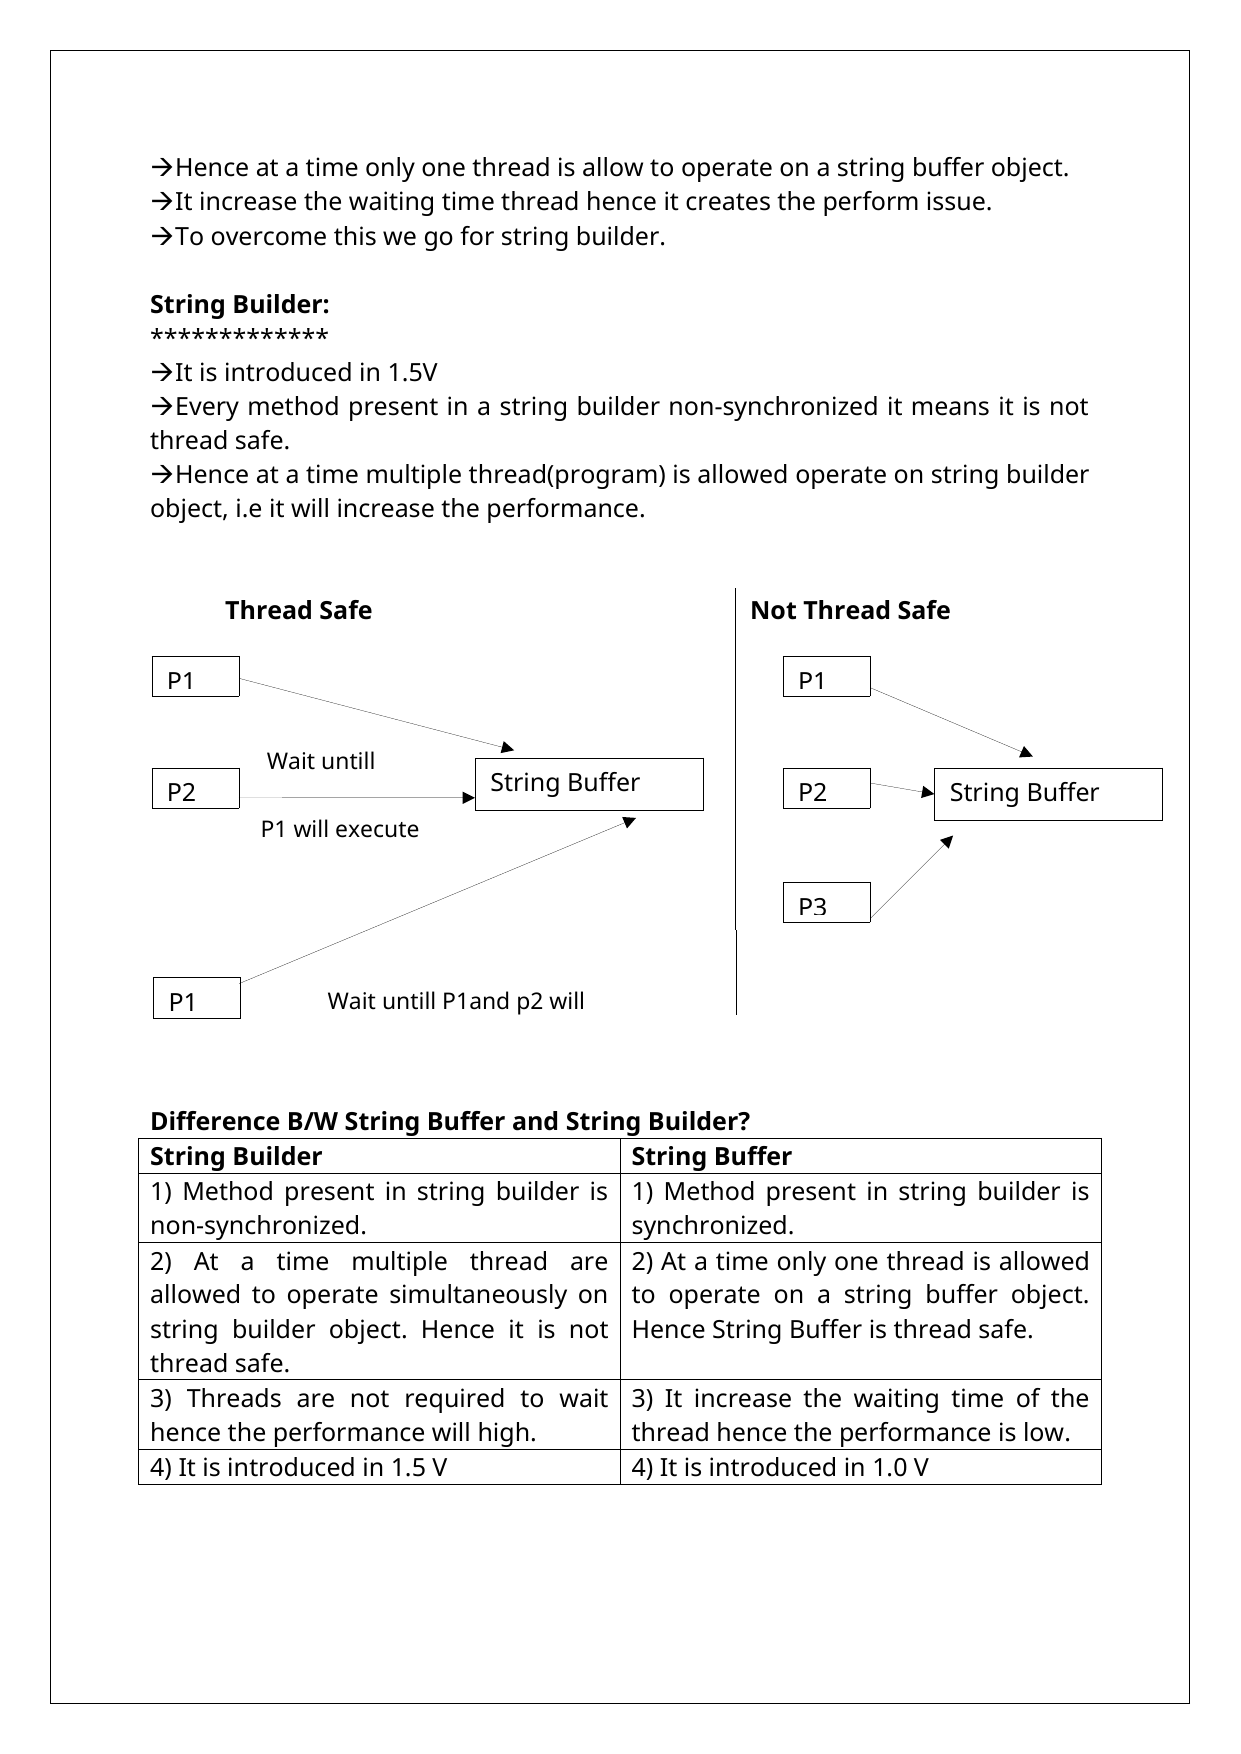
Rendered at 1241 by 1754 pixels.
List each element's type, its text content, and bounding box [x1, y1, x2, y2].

text Thread Safe Not Thread Safe [150, 593, 735, 627]
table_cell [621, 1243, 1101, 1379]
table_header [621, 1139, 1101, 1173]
text Every method present in a string builder non-synchronized it means it is not thread safe. [150, 388, 1090, 457]
text Hence at a time only one thread is allow to operate on a string buffer object. [150, 150, 1090, 184]
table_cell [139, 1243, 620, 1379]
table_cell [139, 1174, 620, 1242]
text Hence at a time multiple thread(program) is allowed operate on string builder object, i.e it will increase the performance. [150, 457, 1090, 525]
text String Builder: [150, 286, 1090, 320]
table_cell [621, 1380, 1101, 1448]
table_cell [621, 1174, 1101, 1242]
text It is introduced in 1.5V [150, 354, 1090, 388]
text ************* [150, 320, 1090, 354]
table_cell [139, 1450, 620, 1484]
text It increase the waiting time thread hence it creates the perform issue. [150, 184, 1090, 218]
text Difference B/W String Buffer and String Builder? [150, 1104, 1090, 1138]
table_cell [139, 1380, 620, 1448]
text To overcome this we go for string builder. [150, 218, 1090, 252]
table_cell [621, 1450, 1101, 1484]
text Thread Safe Not Thread Safe [736, 593, 1090, 627]
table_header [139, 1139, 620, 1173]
